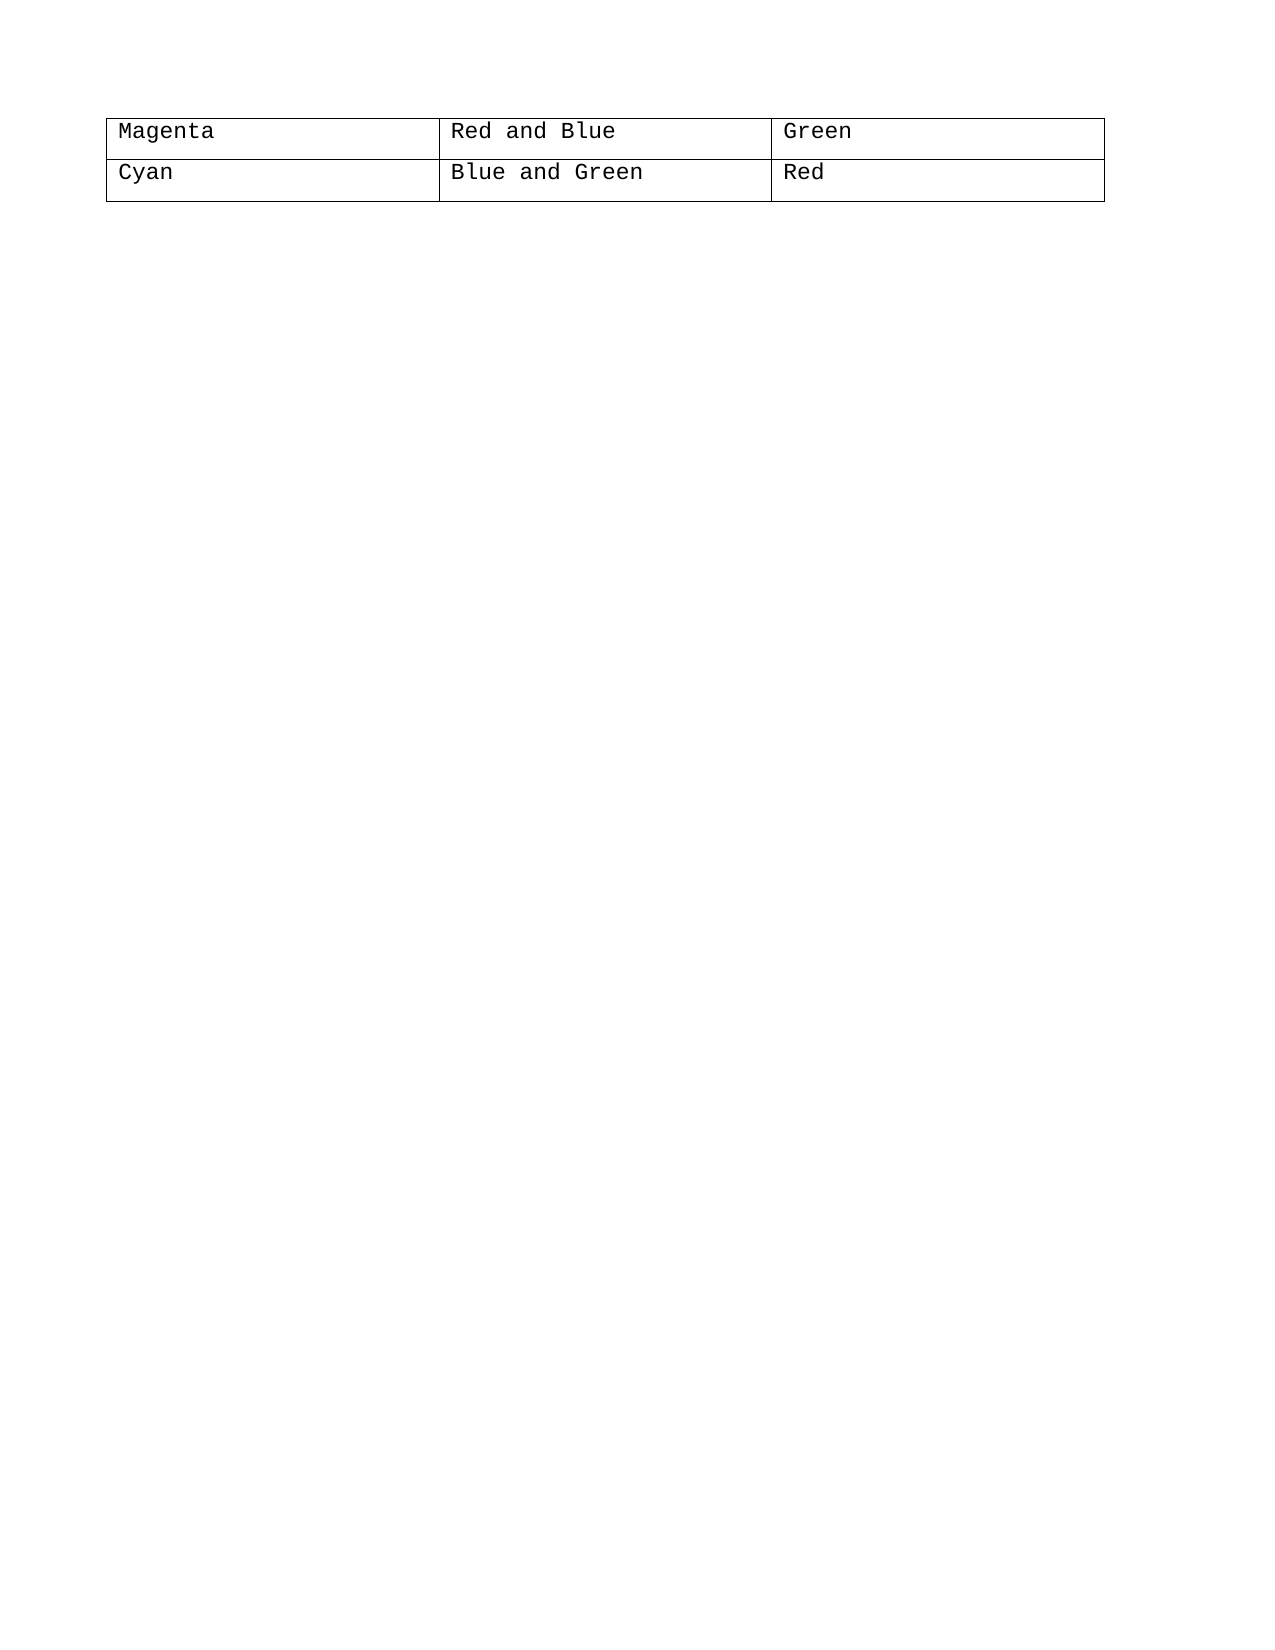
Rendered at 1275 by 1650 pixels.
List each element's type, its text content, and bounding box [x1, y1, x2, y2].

table_cell Red and Blue [440, 119, 771, 159]
table_cell Magenta [107, 119, 439, 159]
table_cell Cyan [107, 160, 439, 201]
table_cell Blue and Green [440, 160, 771, 201]
table_cell Red [772, 160, 1104, 201]
table_cell Green [772, 119, 1104, 159]
